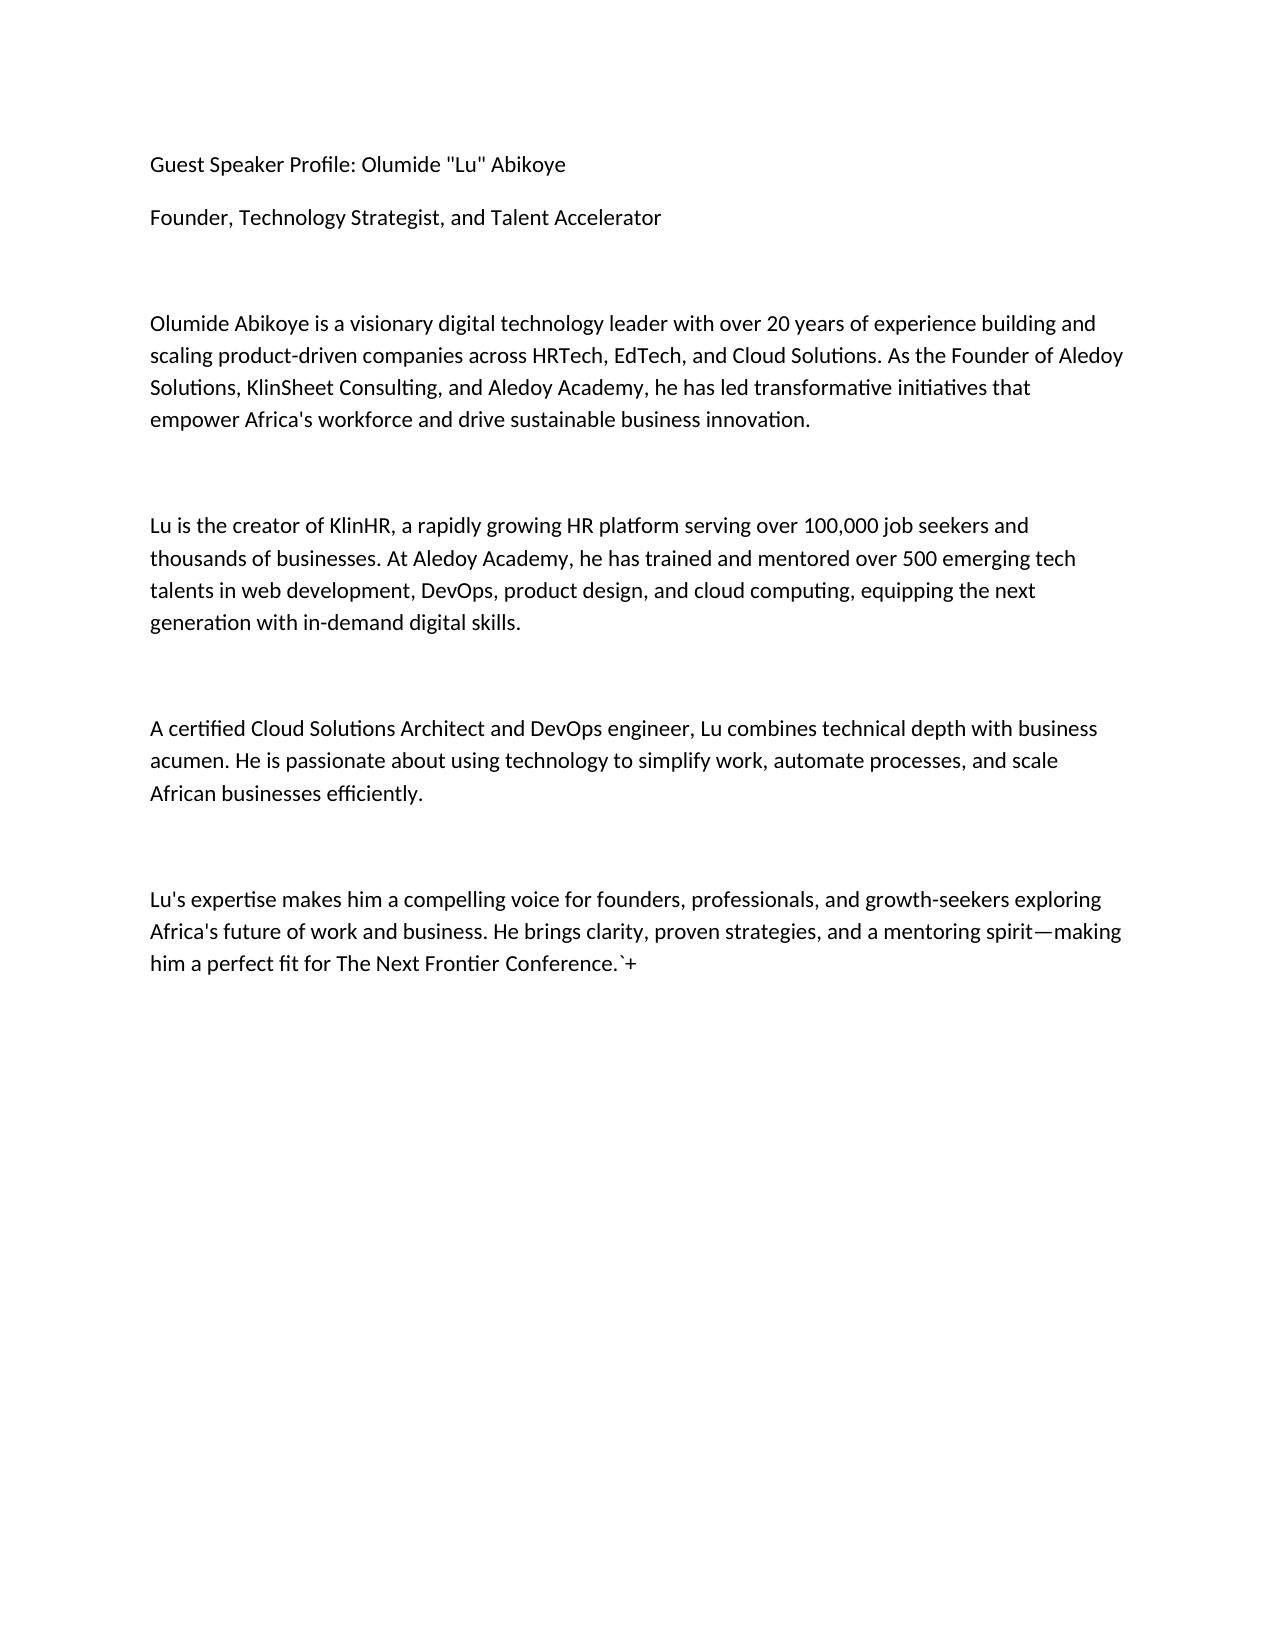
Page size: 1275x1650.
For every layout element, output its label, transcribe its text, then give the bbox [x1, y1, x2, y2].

text Guest Speaker Profile: Olumide "Lu" Abikoye [150, 150, 1125, 178]
text Lu is the creator of KlinHR, a rapidly growing HR platform serving over 100,000 job seekers and thousands of businesses. At Aledoy Academy, he has trained and mentored over 500 emerging tech talents in web development, DevOps, product design, and cloud computing, equipping the next generation with in-demand digital skills. [150, 512, 1125, 636]
text Founder, Technology Strategist, and Talent Accelerator [150, 203, 1125, 231]
text Lu's expertise makes him a compelling voice for founders, professionals, and growth-seekers exploring Africa's future of work and business. He brings clarity, proven strategies, and a mentoring spirit—making him a perfect fit for The Next Frontier Conference.`+ [150, 885, 1125, 977]
text Olumide Abikoye is a visionary digital technology leader with over 20 years of experience building and scaling product-driven companies across HRTech, EdTech, and Cloud Solutions. As the Founder of Aledoy Solutions, KlinSheet Consulting, and Aledoy Academy, he has led transformative initiatives that empower Africa's workforce and drive sustainable business innovation. [150, 309, 1125, 434]
text A certified Cloud Solutions Architect and DevOps engineer, Lu combines technical depth with business acumen. He is passionate about using technology to simplify work, automate processes, and scale African businesses efficiently. [150, 714, 1125, 807]
